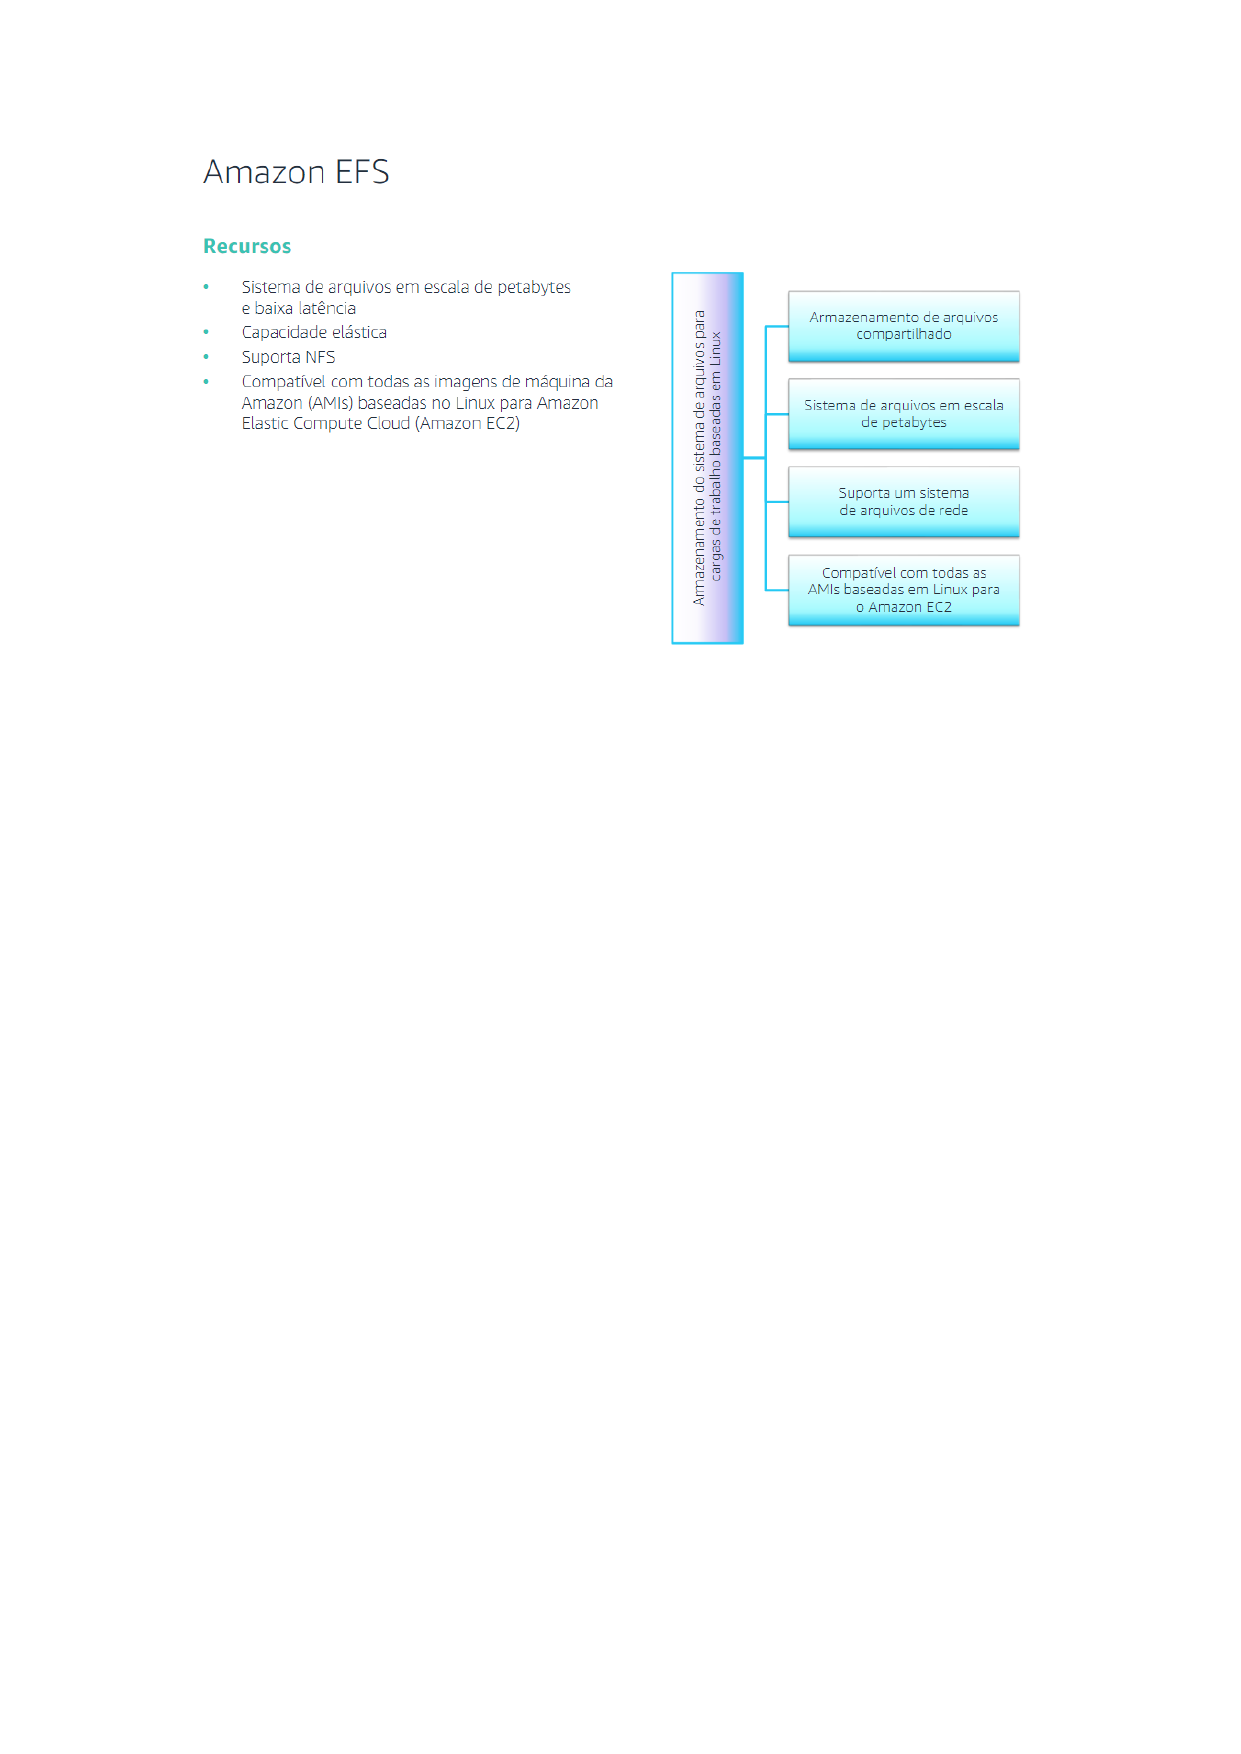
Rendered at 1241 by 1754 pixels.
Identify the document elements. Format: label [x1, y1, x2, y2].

picture [177, 147, 1063, 649]
